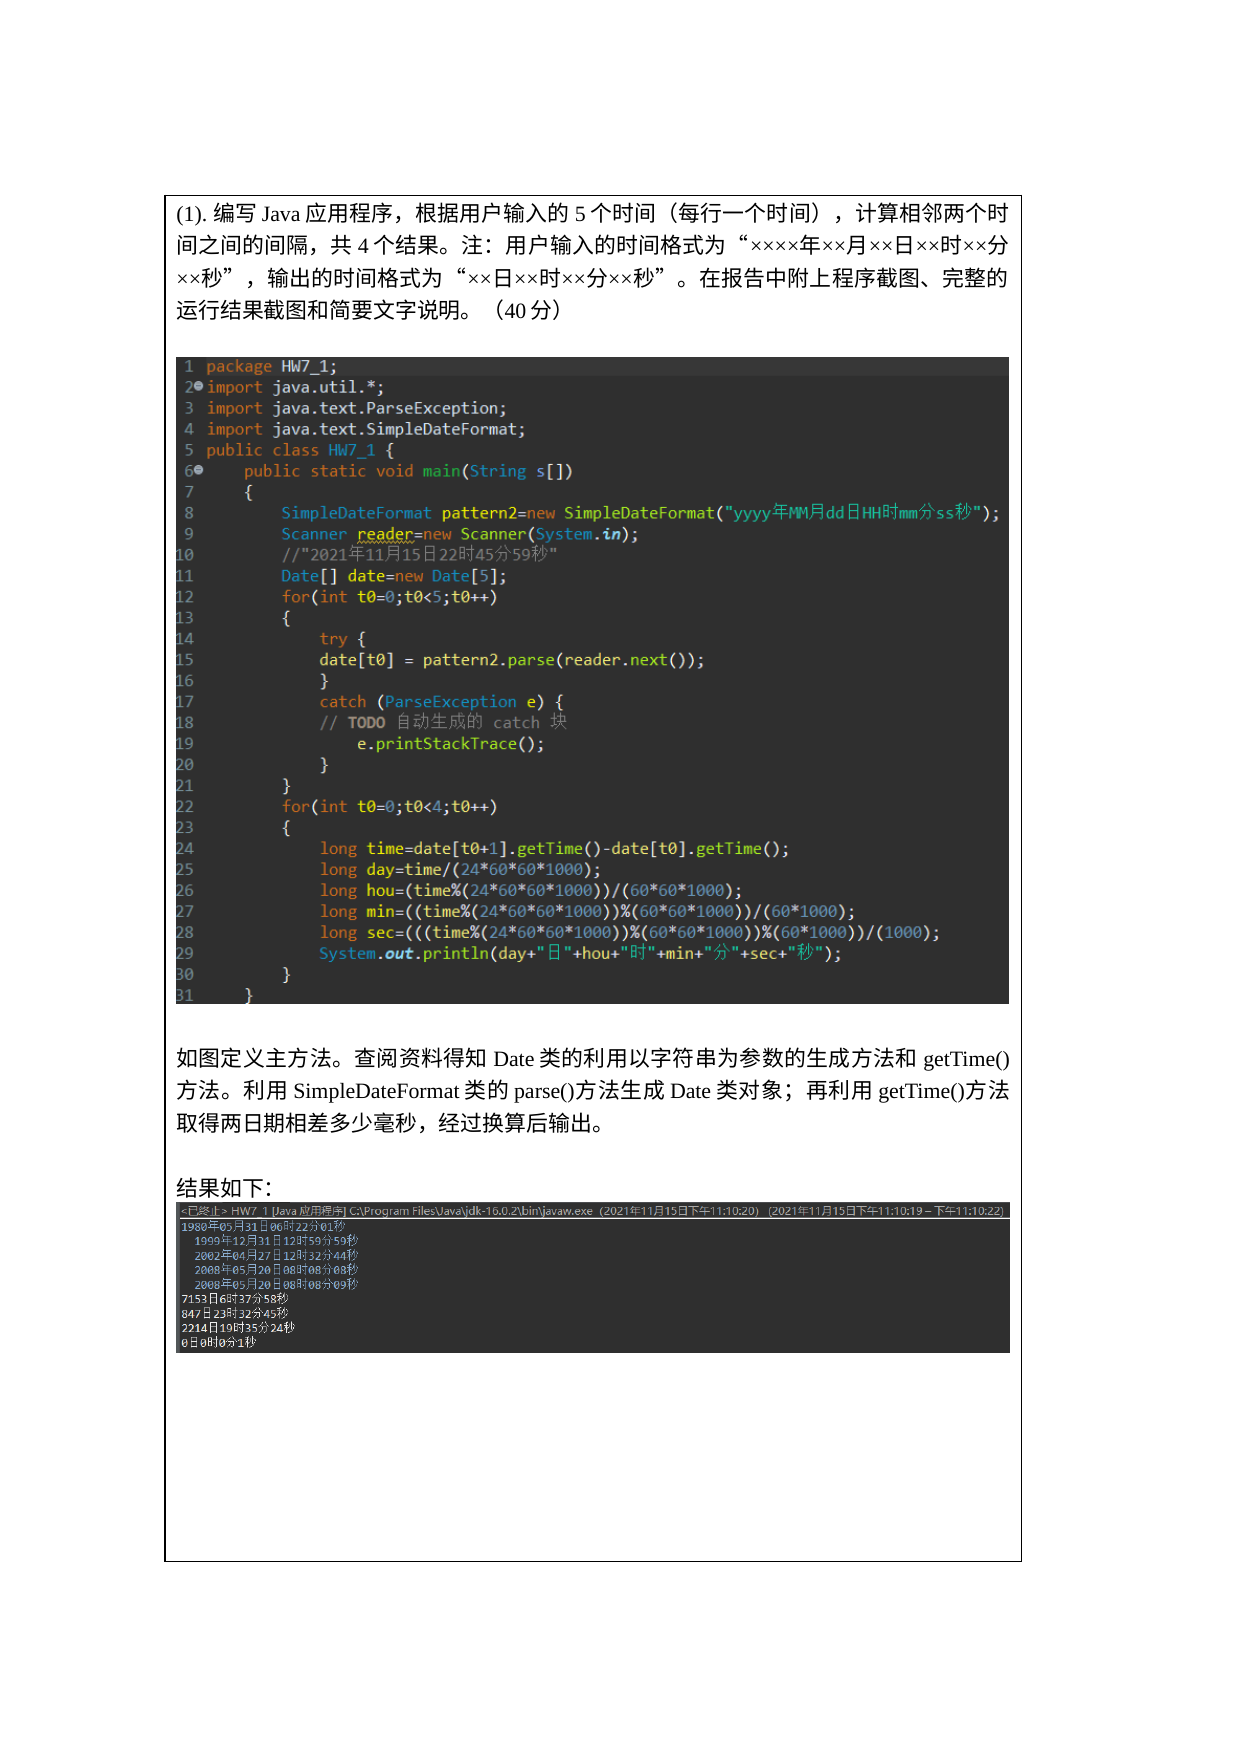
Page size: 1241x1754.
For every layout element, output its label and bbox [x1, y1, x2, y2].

picture [176, 357, 1009, 1004]
picture [176, 1202, 1010, 1353]
table_header [166, 196, 1021, 1561]
